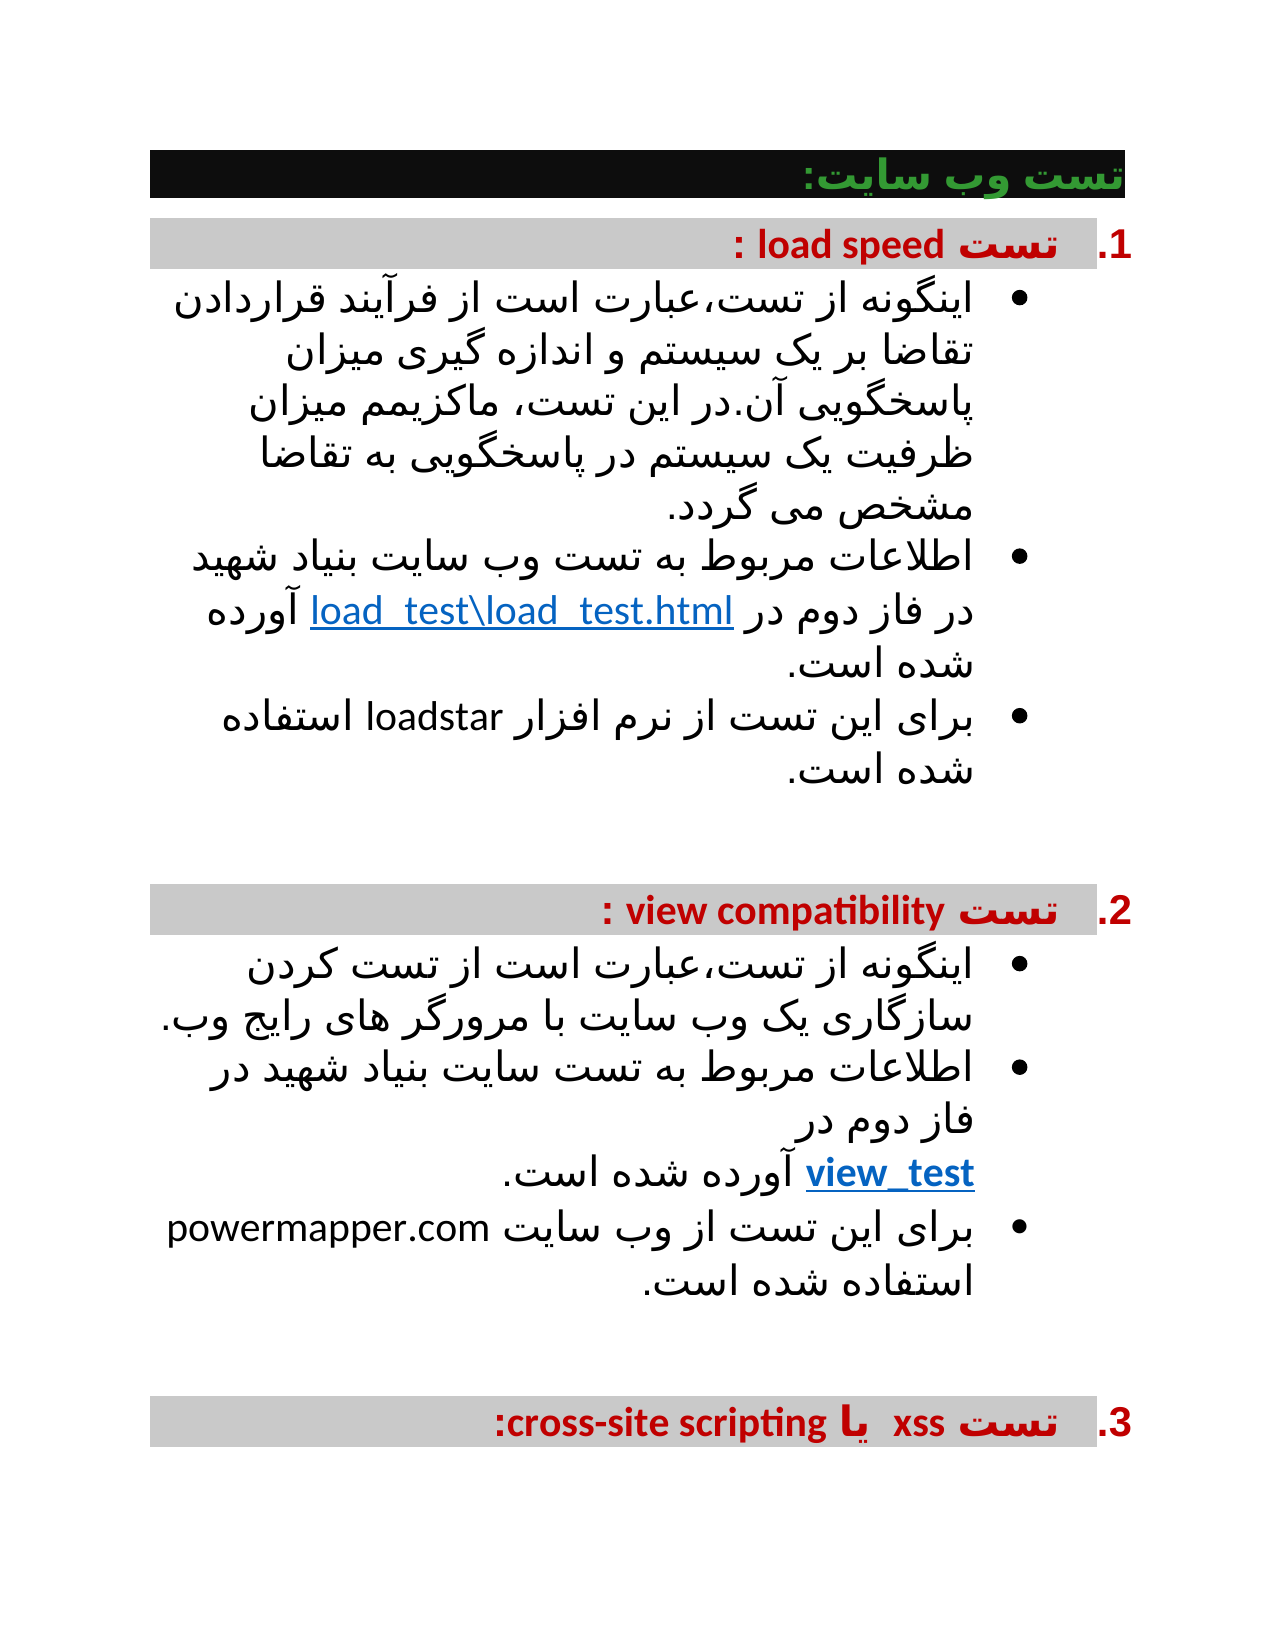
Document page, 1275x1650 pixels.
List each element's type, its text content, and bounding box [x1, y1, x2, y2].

list تست load speed : [150, 218, 1097, 269]
list اطلاعات مربوط به تست وب سایت بنیاد شهید در فاز دوم در load_test\load_test.html آورده شده است. [150, 532, 1012, 686]
text تست وب سایت: [150, 150, 1125, 198]
list تست xss یا cross-site scripting: [150, 1396, 1097, 1447]
list view_test آورده شده است. [150, 1146, 975, 1197]
list اینگونه از تست،عبارت است از تست کردن سازگاری یک وب سایت با مرورگر های رایج وب. [150, 939, 1012, 1039]
list برای این تست از نرم افزار loadstar استفاده شده است. [150, 690, 1012, 792]
list اینگونه از تست،عبارت است از فرآیند قراردادن تقاضا بر یک سیستم و اندازه گیری میزان پاسخگویی آن.در این تست، ماکزیمم میزان ظرفیت یک سیستم در پاسخگویی به تقاضا مشخص می گردد. [150, 273, 1012, 528]
list برای این تست از وب سایت powermapper.com استفاده شده است. [150, 1201, 1012, 1304]
list اطلاعات مربوط به تست سایت بنیاد شهید در فاز دوم در [150, 1043, 1012, 1143]
list تست view compatibility : [150, 884, 1097, 935]
